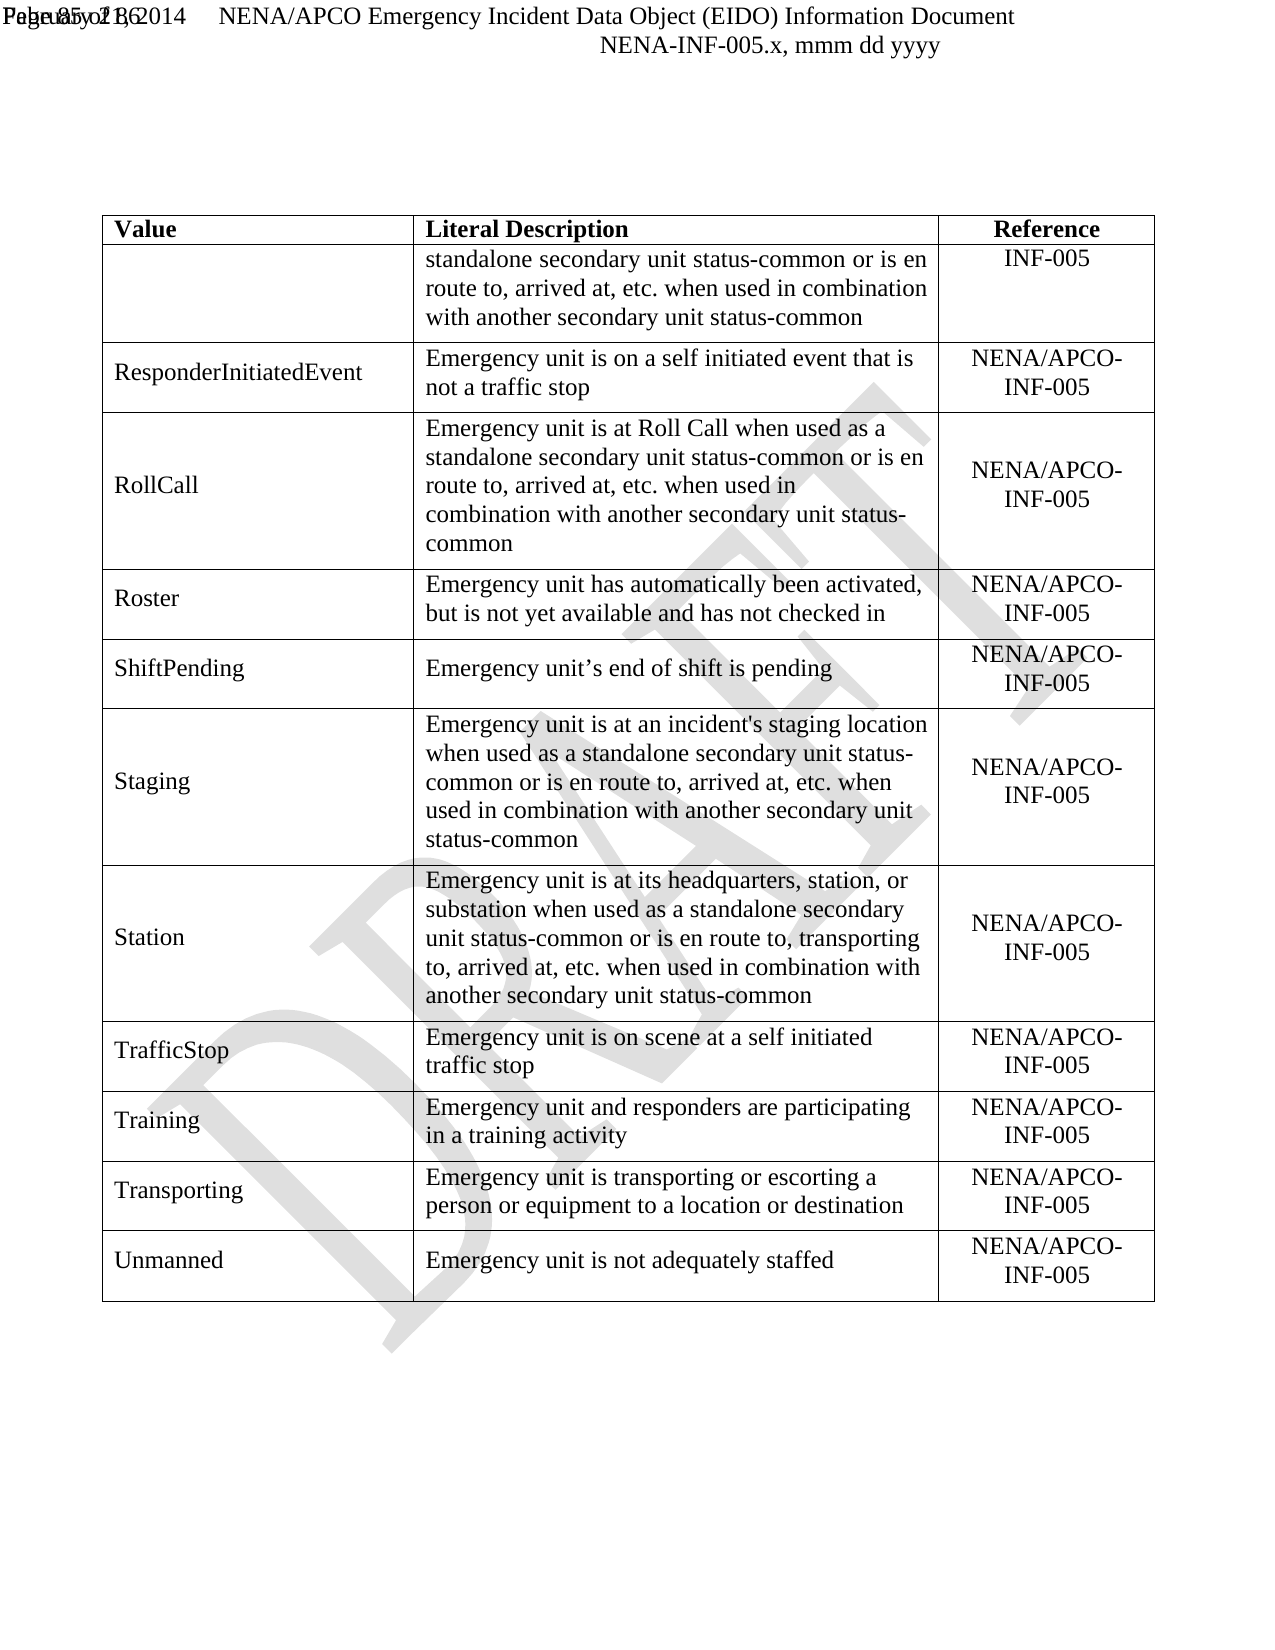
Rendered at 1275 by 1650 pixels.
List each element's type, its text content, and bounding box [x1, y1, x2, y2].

table_header Value [103, 216, 413, 243]
table_cell Emergency unit is on a self initiated event that is not a traffic stop [414, 343, 938, 412]
table_cell NENA/APCO- INF-005 [939, 413, 1154, 568]
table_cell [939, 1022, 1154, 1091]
table_cell standalone secondary unit status-common or is en route to, arrived at, etc. when used in combination with another secondary unit status-common [414, 245, 938, 342]
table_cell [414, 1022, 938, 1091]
table_header Reference [939, 216, 1154, 243]
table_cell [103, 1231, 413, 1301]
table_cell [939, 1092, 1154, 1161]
table_cell TrafficStop [103, 1022, 413, 1091]
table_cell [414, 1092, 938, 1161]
table_cell NENA/APCO- INF-005 [939, 343, 1154, 412]
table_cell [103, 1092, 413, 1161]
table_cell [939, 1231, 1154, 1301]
table_cell NENA/APCO- INF-005 [939, 640, 1154, 708]
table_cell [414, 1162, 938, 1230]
table_cell Station [103, 866, 413, 1021]
table_cell Emergency unit has automatically been activated, but is not yet available and has not checked in [414, 570, 938, 638]
table_header Literal Description [414, 216, 938, 243]
table_cell NENA/APCO- INF-005 [939, 709, 1154, 864]
table_cell Emergency unit is at its headquarters, station, or substation when used as a standalone secondary unit status-common or is en route to, transporting to, arrived at, etc. when used in combination with another secondary unit status-common [414, 866, 938, 1021]
table_cell Staging [103, 709, 413, 864]
table_cell Emergency unit is at an incident's staging location when used as a standalone secondary unit status- common or is en route to, arrived at, etc. when used in combination with another secondary unit status-common [414, 709, 938, 864]
table_cell RollCall [103, 413, 413, 568]
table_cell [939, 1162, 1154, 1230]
table_cell INF-005 [939, 245, 1154, 342]
table_cell NENA/APCO- INF-005 [939, 866, 1154, 1021]
table_cell ResponderInitiatedEvent [103, 343, 413, 412]
table_cell [103, 245, 413, 342]
table_cell Emergency unit’s end of shift is pending [414, 640, 938, 708]
table_cell ShiftPending [103, 640, 413, 708]
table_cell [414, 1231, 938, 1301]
table_cell Emergency unit is at Roll Call when used as a standalone secondary unit status-common or is en route to, arrived at, etc. when used in combination with another secondary unit status- common [414, 413, 938, 568]
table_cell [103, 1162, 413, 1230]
table_cell NENA/APCO- INF-005 [939, 570, 1154, 638]
table_cell Roster [103, 570, 413, 638]
